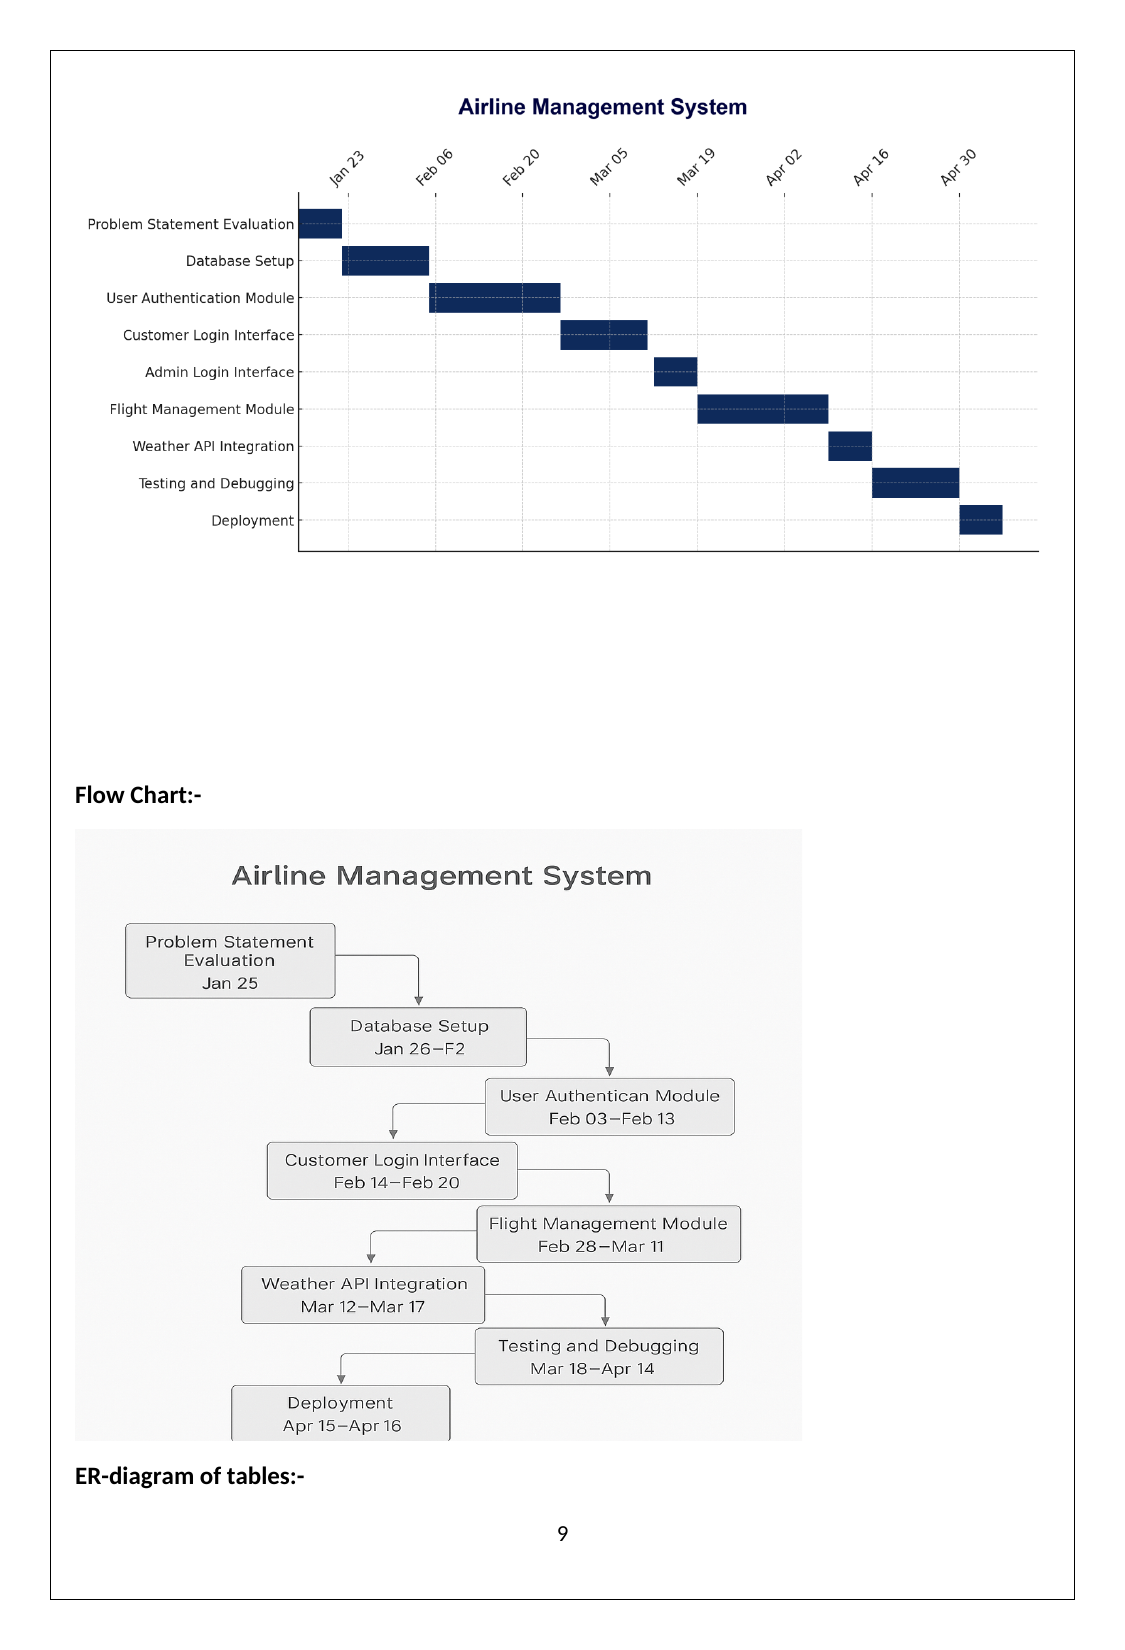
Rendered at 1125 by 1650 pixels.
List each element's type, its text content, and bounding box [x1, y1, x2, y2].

picture [75, 829, 803, 1441]
picture [75, 75, 1050, 563]
text Flow Chart:- [75, 779, 1050, 810]
text ER-diagram of tables:- [75, 1460, 1050, 1490]
